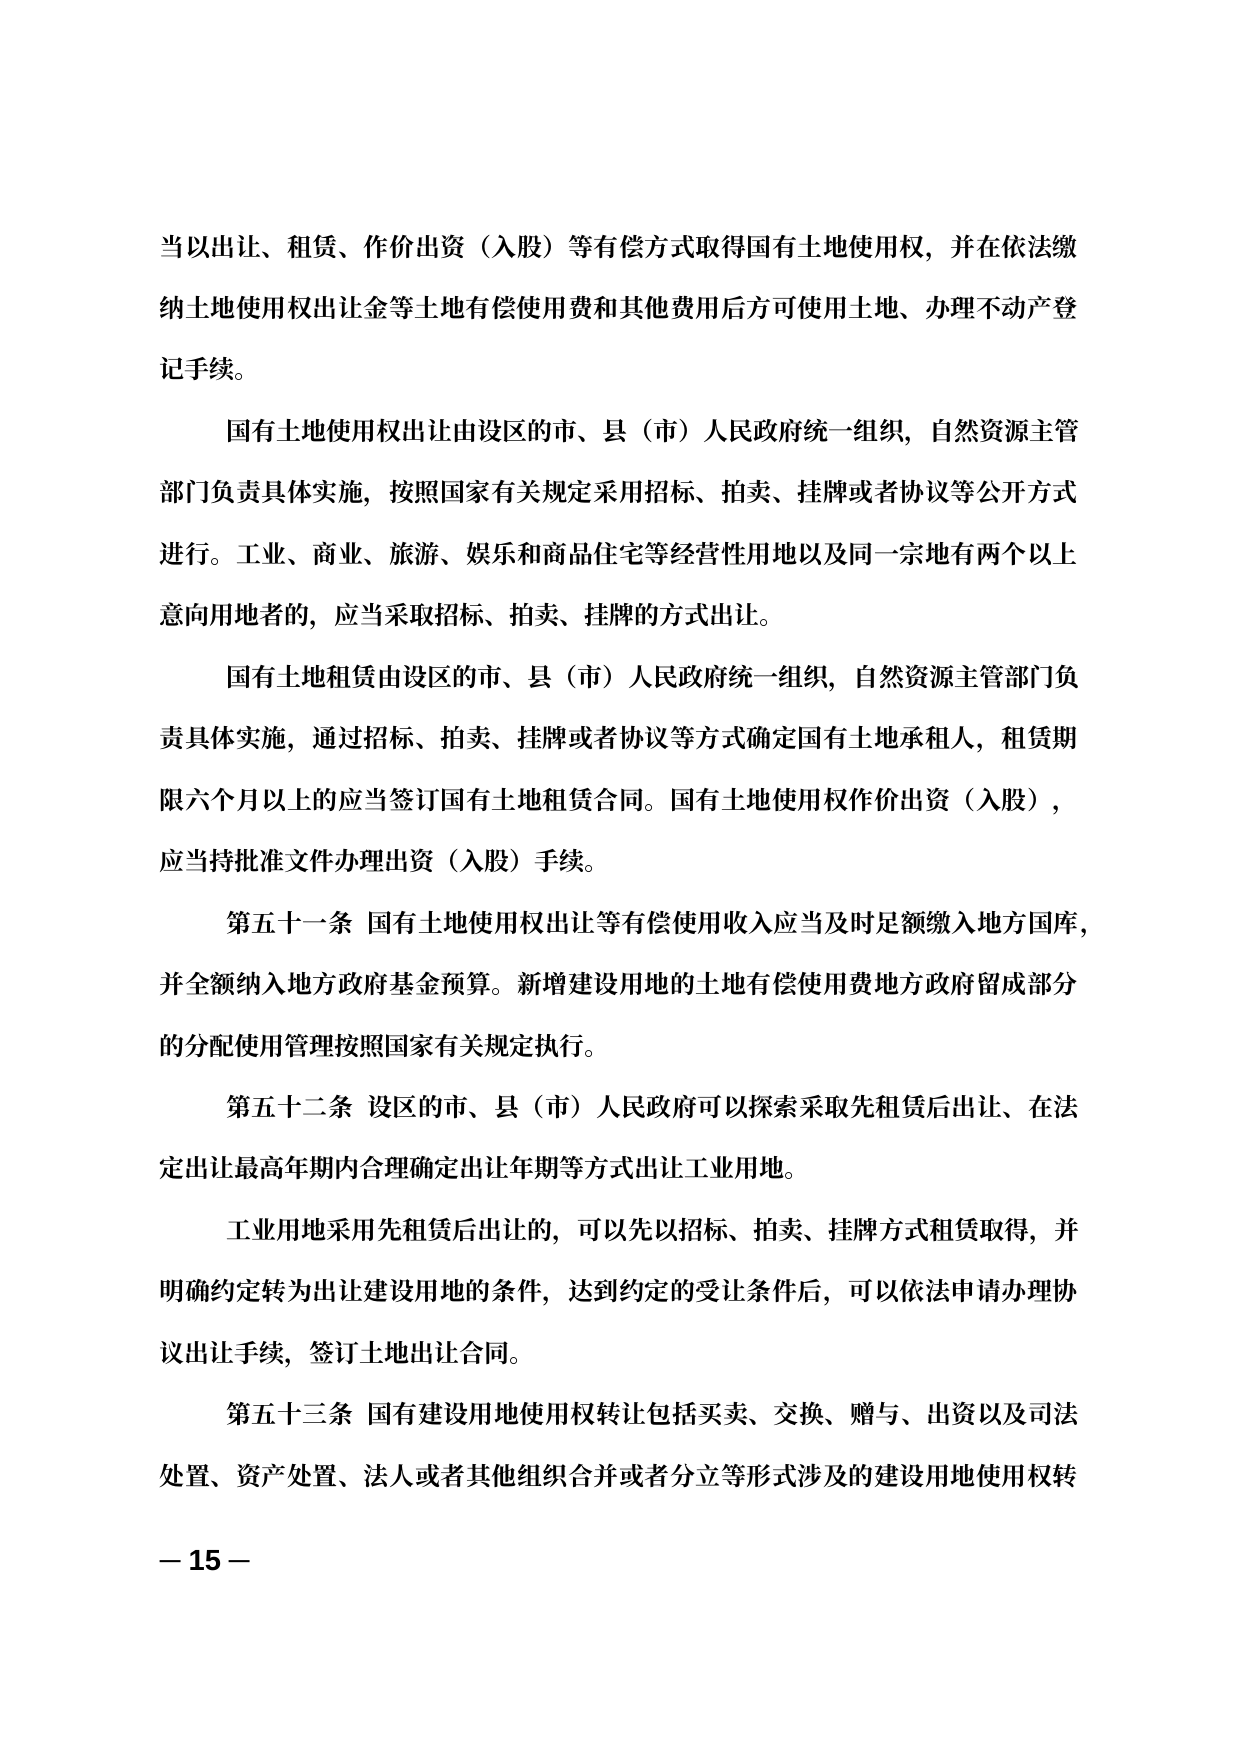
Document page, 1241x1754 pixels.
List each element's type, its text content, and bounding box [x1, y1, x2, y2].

text 国有土地使用权出让由设区的市、县（市）人民政府统一组织，自然资源主管部门负责具体实施，按照国家有关规定采用招标、拍卖、挂牌或者协议等公开方式进行。工业、商业、旅游、娱乐和商品住宅等经营性用地以及同一宗地有两个以上意向用地者的，应当采取招标、拍卖、挂牌的方式出让。 [159, 391, 1081, 637]
text 第五十二条 设区的市、县（市）人民政府可以探索采取先租赁后出让、在法定出让最高年期内合理确定出让年期等方式出让工业用地。 [159, 1067, 1081, 1190]
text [159, 207, 1081, 391]
text 工业用地采用先租赁后出让的，可以先以招标、拍卖、挂牌方式租赁取得，并明确约定转为出让建设用地的条件，达到约定的受让条件后，可以依法申请办理协议出让手续，签订土地出让合同。 [159, 1190, 1081, 1374]
text 国有土地租赁由设区的市、县（市）人民政府统一组织，自然资源主管部门负责具体实施，通过招标、拍卖、挂牌或者协议等方式确定国有土地承租人，租赁期限六个月以上的应当签订国有土地租赁合同。国有土地使用权作价出资（入股），应当持批准文件办理出资（入股）手续。 [159, 637, 1081, 883]
text 第五十一条 国有土地使用权出让等有偿使用收入应当及时足额缴入地方国库，并全额纳入地方政府基金预算。新增建设用地的土地有偿使用费地方政府留成部分的分配使用管理按照国家有关规定执行。 [159, 883, 1081, 1067]
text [159, 1374, 1081, 1497]
